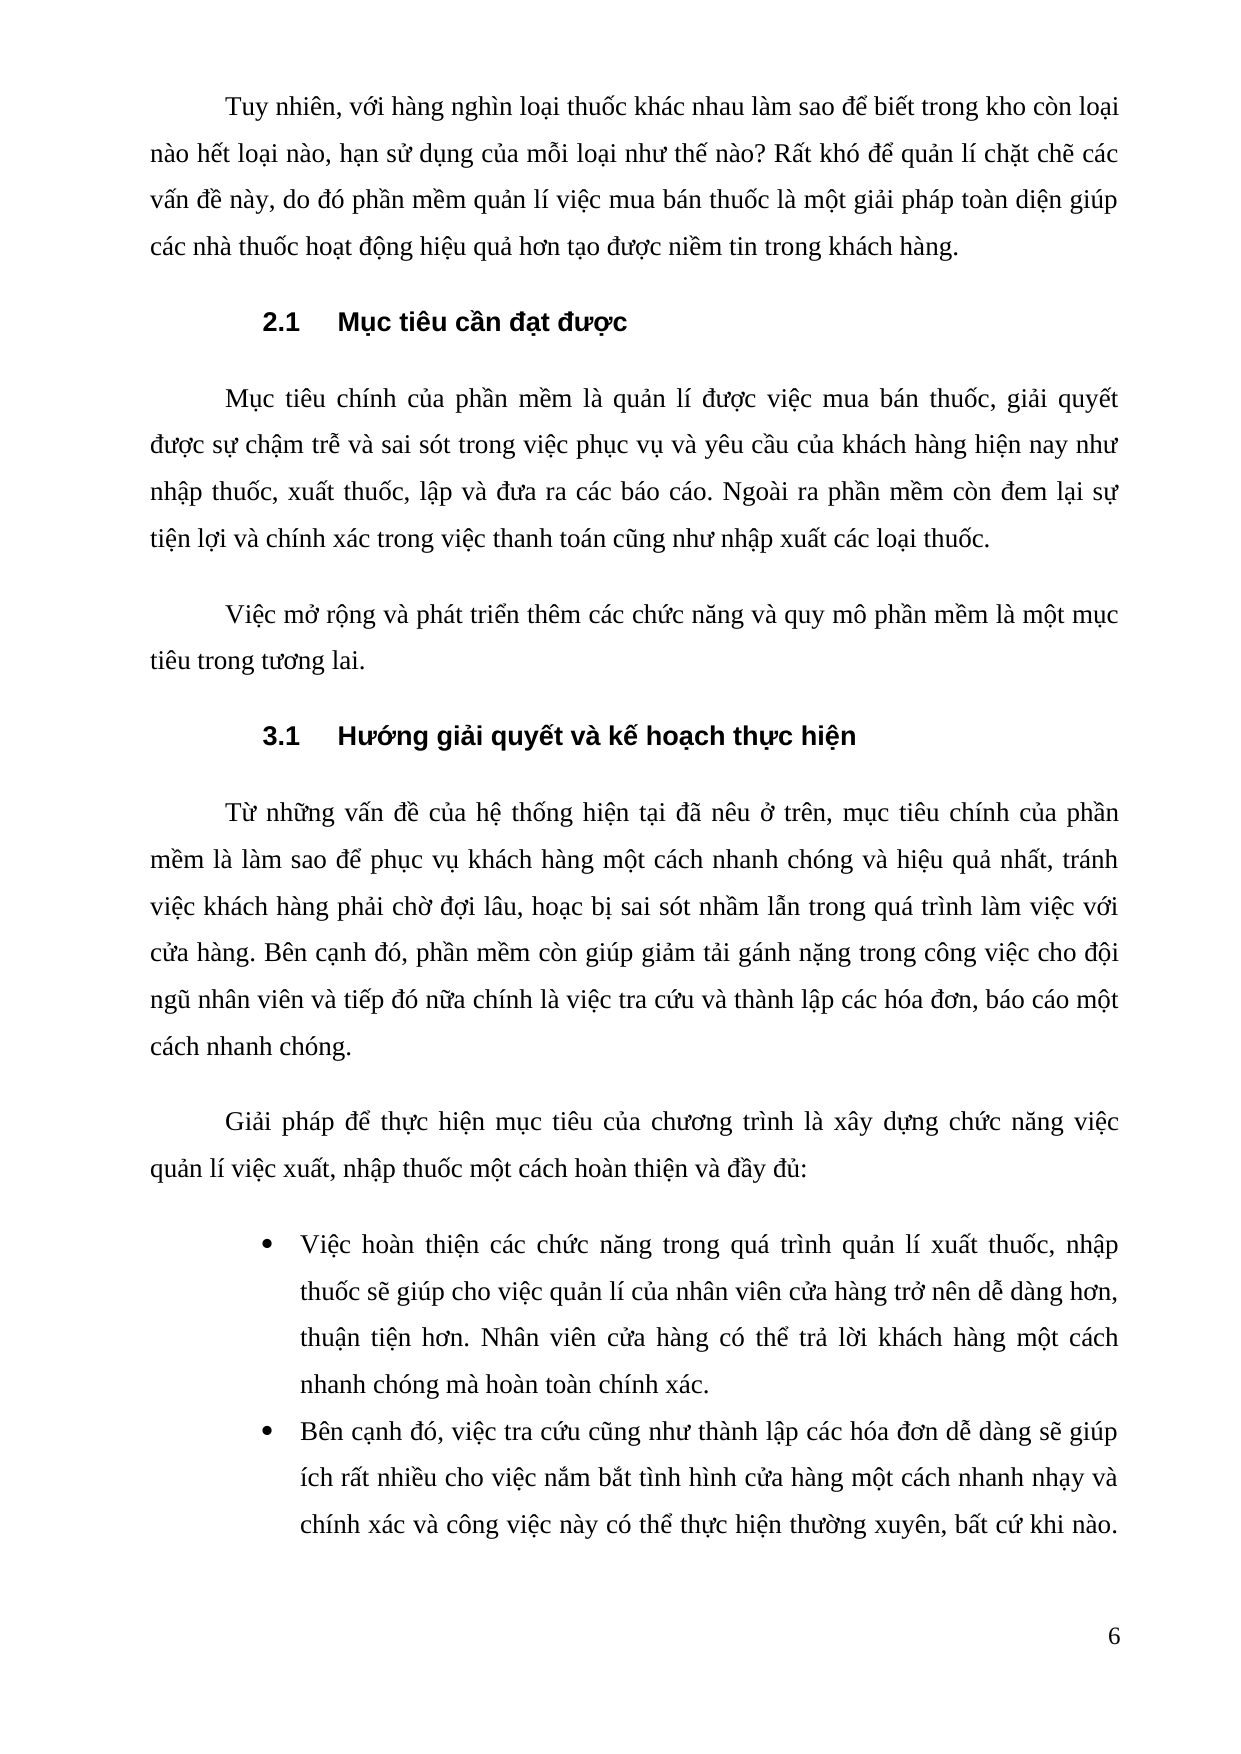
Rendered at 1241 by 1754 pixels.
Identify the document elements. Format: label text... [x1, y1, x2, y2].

text Tuy nhiên, với hàng nghìn loại thuốc khác nhau làm sao để biết trong kho còn loại nào hết loại nào, hạn sử dụng của mỗi loại như thế nào? Rất khó để quản lí chặt chẽ các vấn đề này, do đó phần mềm quản lí việc mua bán thuốc là một giải pháp toàn diện giúp các nhà thuốc hoạt động hiệu quả hơn tạo được niềm tin trong khách hàng. [150, 90, 1120, 261]
list Việc hoàn thiện các chức năng trong quá trình quản lí xuất thuốc, nhập thuốc sẽ giúp cho việc quản lí của nhân viên cửa hàng trở nên dễ dàng hơn, thuận tiện hơn. Nhân viên cửa hàng có thể trả lời khách hàng một cách nhanh chóng mà hoàn toàn chính xác. [262, 1228, 1120, 1399]
text Mục tiêu chính của phần mềm là quản lí được việc mua bán thuốc, giải quyết được sự chậm trễ và sai sót trong việc phục vụ và yêu cầu của khách hàng hiện nay như nhập thuốc, xuất thuốc, lập và đưa ra các báo cáo. Ngoài ra phần mềm còn đem lại sự tiện lợi và chính xác trong việc thanh toán cũng như nhập xuất các loại thuốc. [150, 382, 1120, 553]
text Giải pháp để thực hiện mục tiêu của chương trình là xây dựng chức năng việc quản lí việc xuất, nhập thuốc một cách hoàn thiện và đầy đủ: [150, 1105, 1120, 1183]
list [262, 1415, 1120, 1539]
subtitle Hướng giải quyết và kế hoạch thực hiện [300, 720, 1120, 751]
subtitle Mục tiêu cần đạt được [300, 306, 1120, 337]
text Từ những vấn đề của hệ thống hiện tại đã nêu ở trên, mục tiêu chính của phần mềm là làm sao để phục vụ khách hàng một cách nhanh chóng và hiệu quả nhất, tránh việc khách hàng phải chờ đợi lâu, hoạc bị sai sót nhầm lẫn trong quá trình làm việc với cửa hàng. Bên cạnh đó, phần mềm còn giúp giảm tải gánh nặng trong công việc cho đội ngũ nhân viên và tiếp đó nữa chính là việc tra cứu và thành lập các hóa đơn, báo cáo một cách nhanh chóng. [150, 796, 1120, 1061]
text Việc mở rộng và phát triển thêm các chức năng và quy mô phần mềm là một mục tiêu trong tương lai. [150, 598, 1120, 676]
